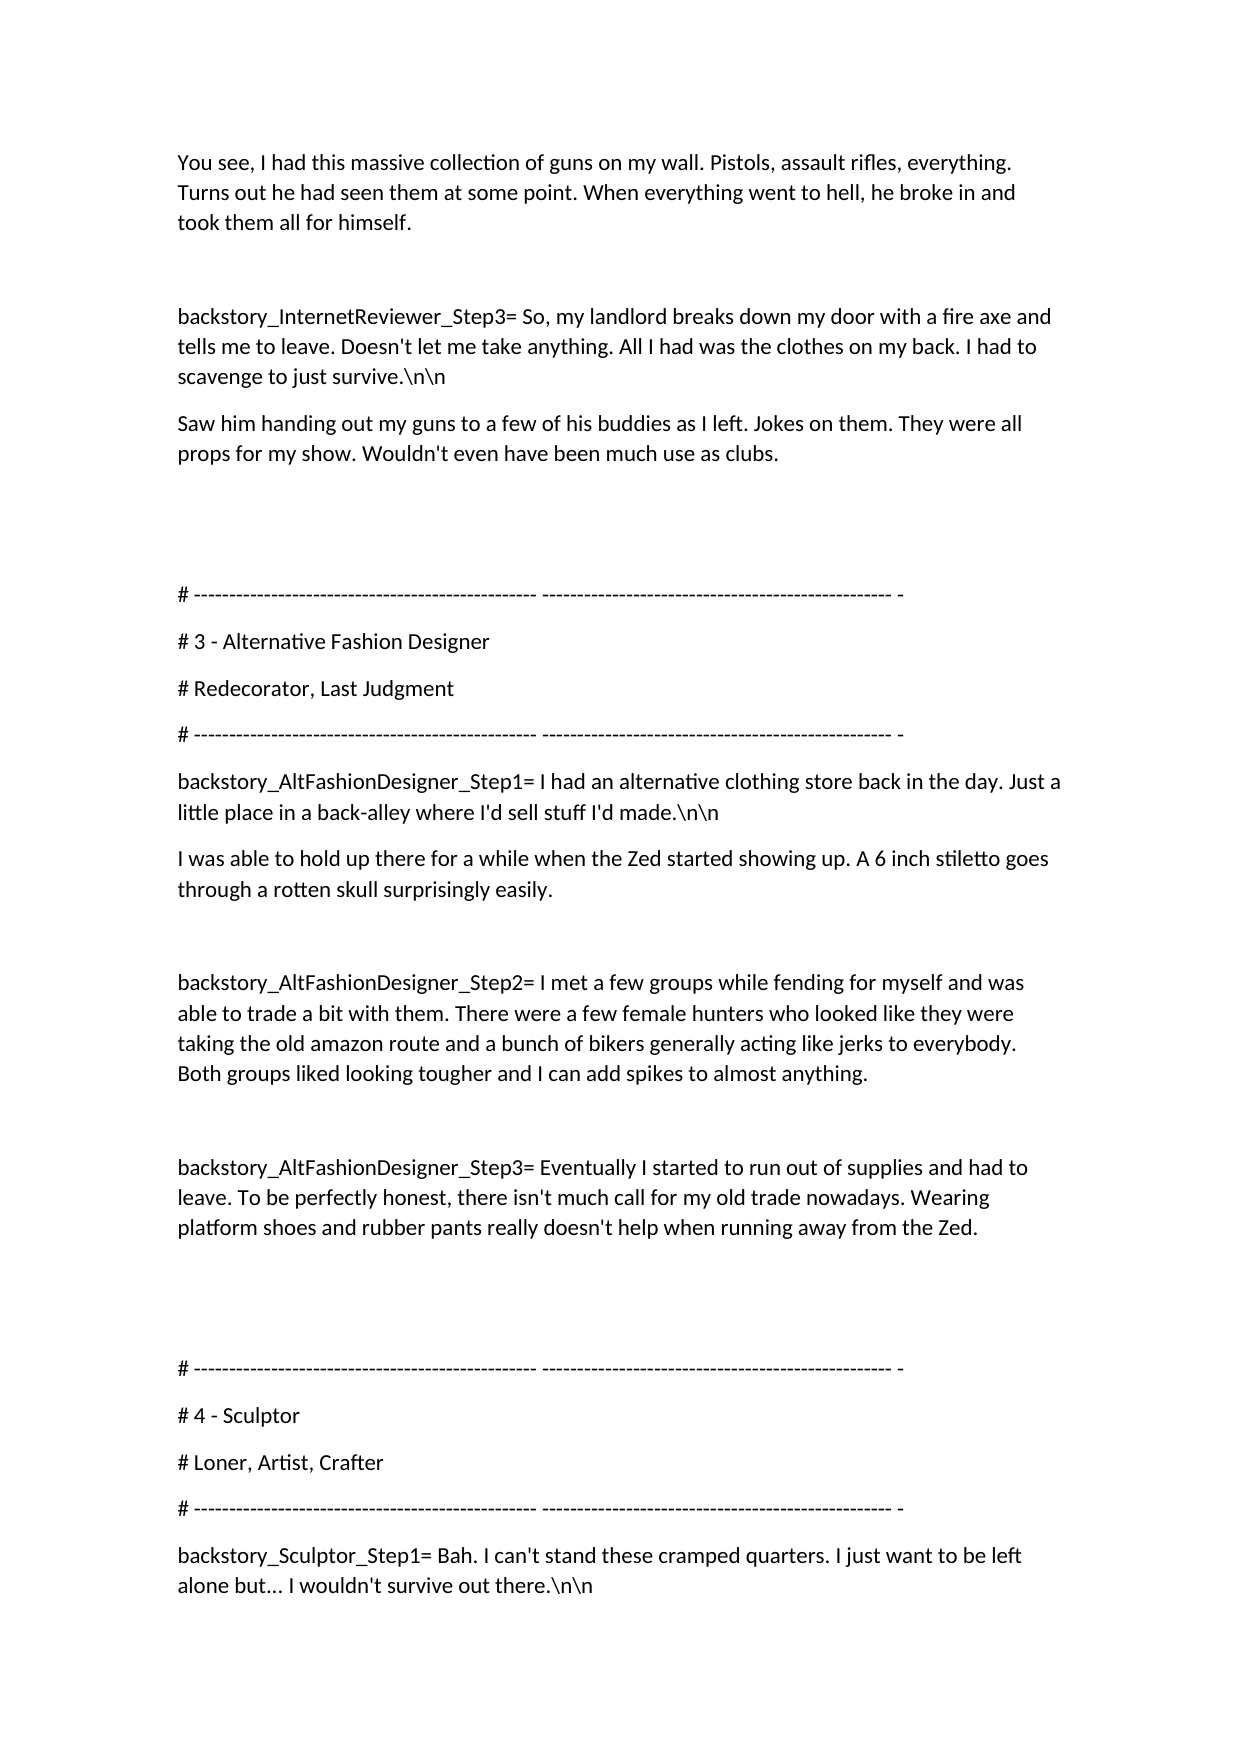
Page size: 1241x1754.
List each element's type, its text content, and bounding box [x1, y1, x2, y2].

text # Loner, Artist, Crafter [177, 1448, 1063, 1476]
text # ------------------------------------------------- -------------------------------------------------- - [177, 721, 1063, 748]
text # ------------------------------------------------- -------------------------------------------------- - [177, 580, 1063, 608]
text # 4 - Sculptor [177, 1401, 1063, 1429]
text Saw him handing out my guns to a few of his buddies as I left. Jokes on them. They were all props for my show. Wouldn't even have been much use as clubs. [177, 409, 1063, 467]
text # ------------------------------------------------- -------------------------------------------------- - [177, 1354, 1063, 1382]
text # ------------------------------------------------- -------------------------------------------------- - [177, 1494, 1063, 1522]
text backstory_AltFashionDesigner_Step3= Eventually I started to run out of supplies and had to leave. To be perfectly honest, there isn't much call for my old trade nowadays. Wearing platform shoes and rubber pants really doesn't help when running away from the Zed. [177, 1153, 1063, 1241]
text backstory_Sculptor_Step1= Bah. I can't stand these cramped quarters. I just want to be left alone but... I wouldn't survive out there.\n\n [177, 1541, 1063, 1599]
text backstory_InternetReviewer_Step3= So, my landlord breaks down my door with a fire axe and tells me to leave. Doesn't let me take anything. All I had was the clothes on my back. I had to scavenge to just survive.\n\n [177, 302, 1063, 390]
text # 3 - Alternative Fashion Designer [177, 627, 1063, 655]
text backstory_AltFashionDesigner_Step1= I had an alternative clothing store back in the day. Just a little place in a back-alley where I'd sell stuff I'd made.\n\n [177, 767, 1063, 826]
text I was able to hold up there for a while when the Zed started showing up. A 6 inch stiletto goes through a rotten skull surprisingly easily. [177, 844, 1063, 903]
text # Redecorator, Last Judgment [177, 674, 1063, 702]
text You see, I had this massive collection of guns on my wall. Pistols, assault rifles, everything. Turns out he had seen them at some point. When everything went to hell, he broke in and took them all for himself. [177, 148, 1063, 236]
text backstory_AltFashionDesigner_Step2= I met a few groups while fending for myself and was able to trade a bit with them. There were a few female hunters who looked like they were taking the old amazon route and a bunch of bikers generally acting like jerks to everybody. Both groups liked looking tougher and I can add spikes to almost anything. [177, 968, 1063, 1087]
